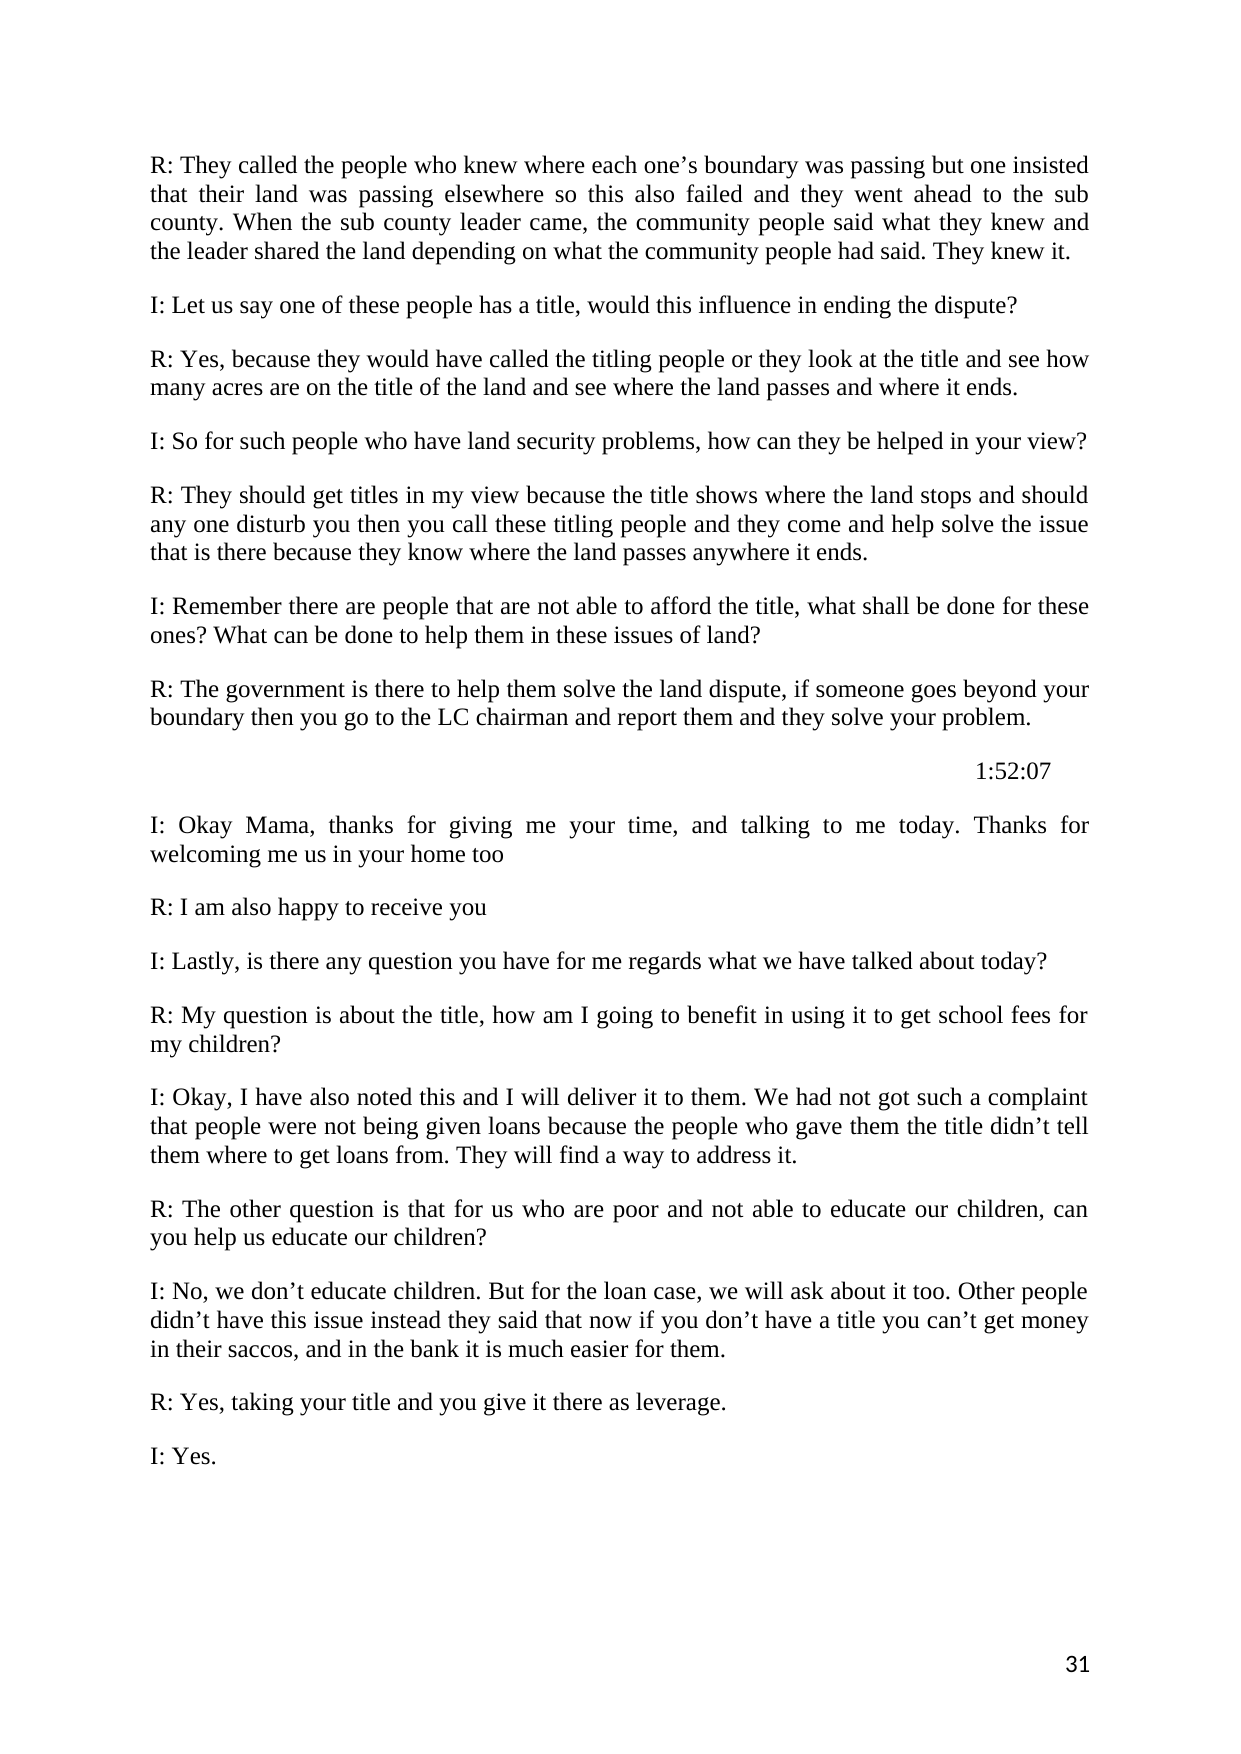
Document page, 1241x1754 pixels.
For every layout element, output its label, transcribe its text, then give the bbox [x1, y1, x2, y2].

text I: So for such people who have land security problems, how can they be helped in your view? [150, 426, 1090, 455]
text R: They called the people who knew where each one’s boundary was passing but one insisted that their land was passing elsewhere so this also failed and they went ahead to the sub county. When the sub county leader came, the community people said what they knew and the leader shared the land depending on what the community people had said. They knew it. [150, 150, 1090, 265]
text R: My question is about the title, how am I going to benefit in using it to get school fees for my children? [150, 1000, 1090, 1057]
text R: The other question is that for us who are poor and not able to educate our children, can you help us educate our children? [150, 1194, 1090, 1251]
text R: They should get titles in my view because the title shows where the land stops and should any one disturb you then you call these titling people and they come and help solve the issue that is there because they know where the land passes anywhere it ends. [150, 480, 1090, 566]
text R: The government is there to help them solve the land dispute, if someone goes beyond your boundary then you go to the LC chairman and report them and they solve your problem. [150, 674, 1090, 731]
text I: Okay Mama, thanks for giving me your time, and talking to me today. Thanks for welcoming me us in your home too [150, 810, 1090, 867]
text I: Yes. [150, 1441, 1090, 1470]
text 1:52:07 [975, 756, 1090, 785]
text I: No, we don’t educate children. But for the loan case, we will ask about it too. Other people didn’t have this issue instead they said that now if you don’t have a title you can’t get money in their saccos, and in the bank it is much easier for them. [150, 1276, 1090, 1362]
text R: Yes, taking your title and you give it there as leverage. [150, 1387, 1090, 1416]
text I: Let us say one of these people has a title, would this influence in ending the dispute? [150, 290, 1090, 319]
text I: Lastly, is there any question you have for me regards what we have talked about today? [150, 946, 1090, 975]
text I: Okay, I have also noted this and I will deliver it to them. We had not got such a complaint that people were not being given loans because the people who gave them the title didn’t tell them where to get loans from. They will find a way to address it. [150, 1082, 1090, 1169]
text R: I am also happy to receive you [150, 892, 1090, 921]
text I: Remember there are people that are not able to afford the title, what shall be done for these ones? What can be done to help them in these issues of land? [150, 591, 1090, 649]
text R: Yes, because they would have called the titling people or they look at the title and see how many acres are on the title of the land and see where the land passes and where it ends. [150, 344, 1090, 401]
